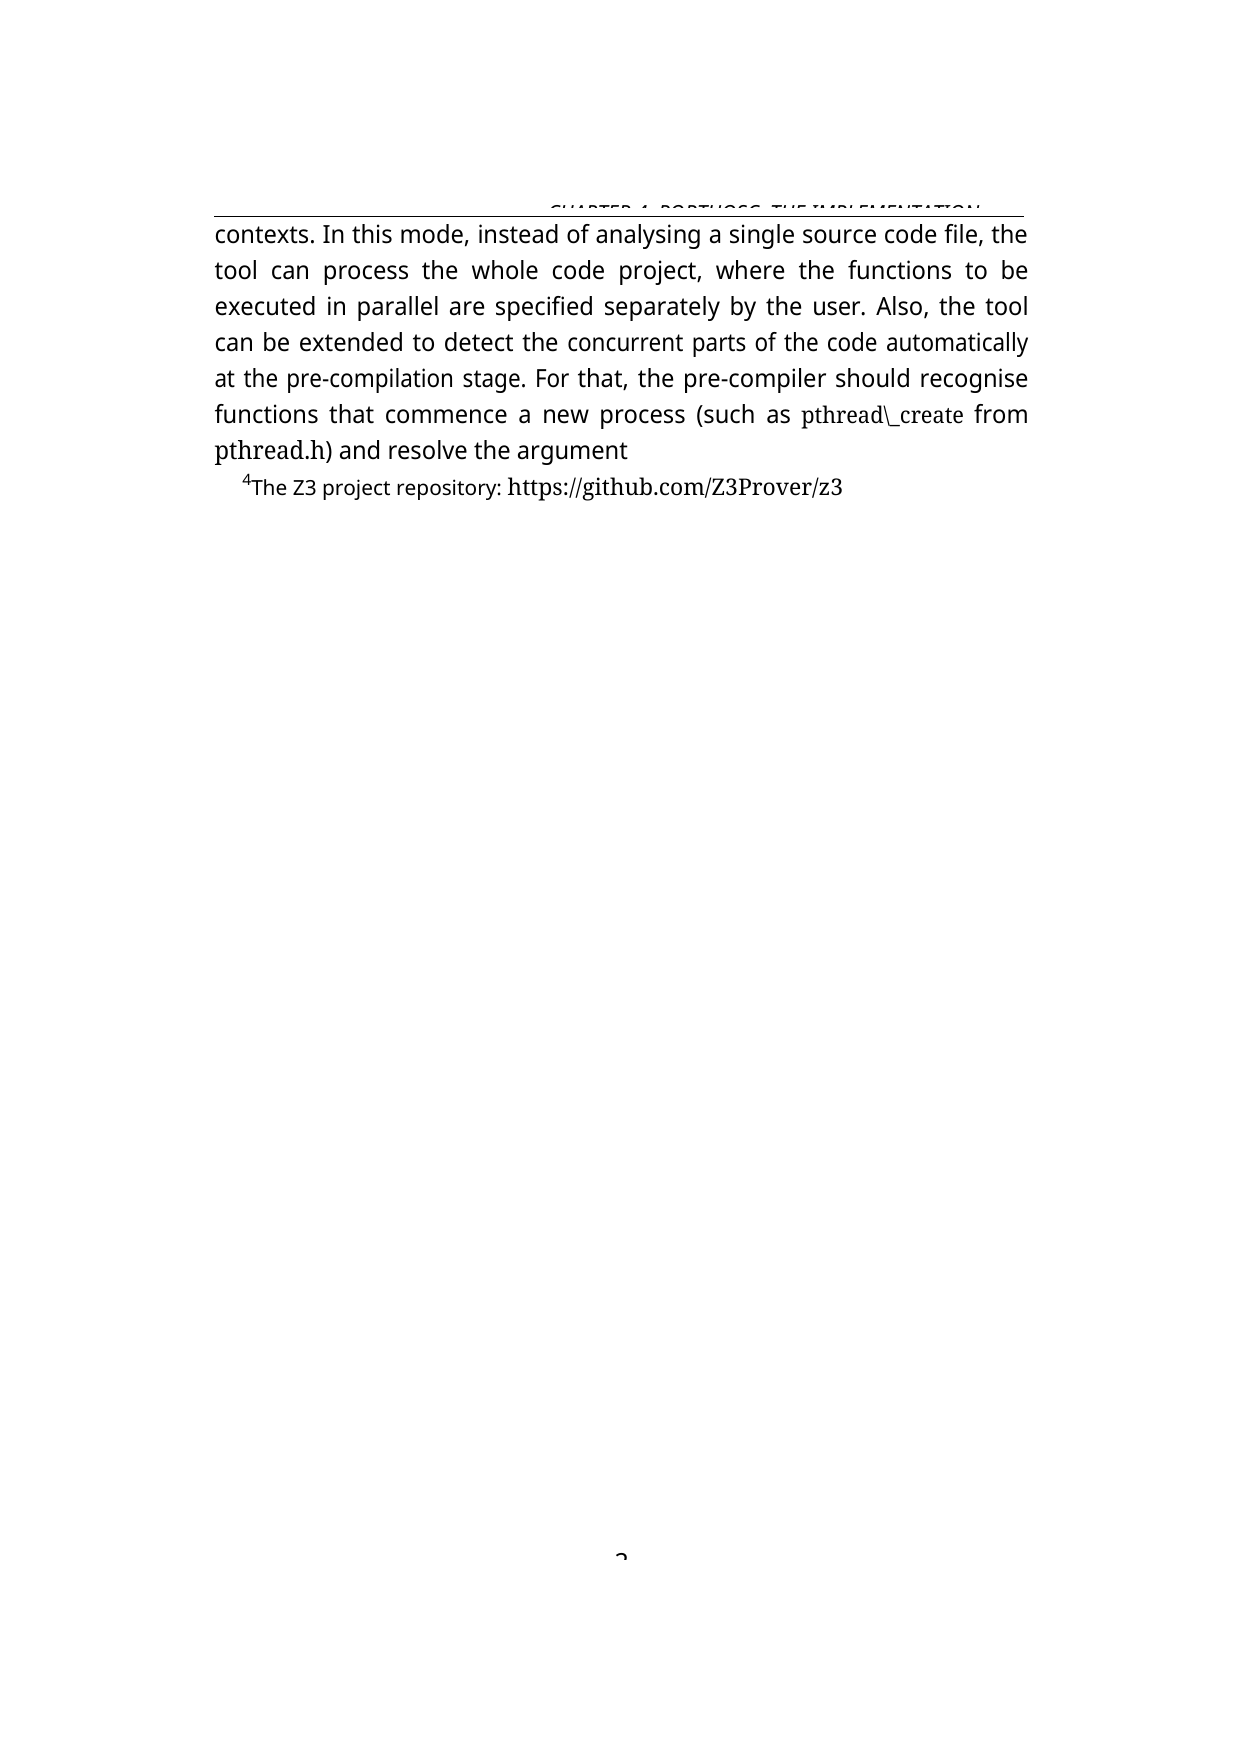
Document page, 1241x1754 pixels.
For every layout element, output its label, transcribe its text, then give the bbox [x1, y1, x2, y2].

text 4The Z3 project repository: https://github.com/Z3Prover/z3 [242, 469, 1088, 502]
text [214, 217, 1029, 467]
